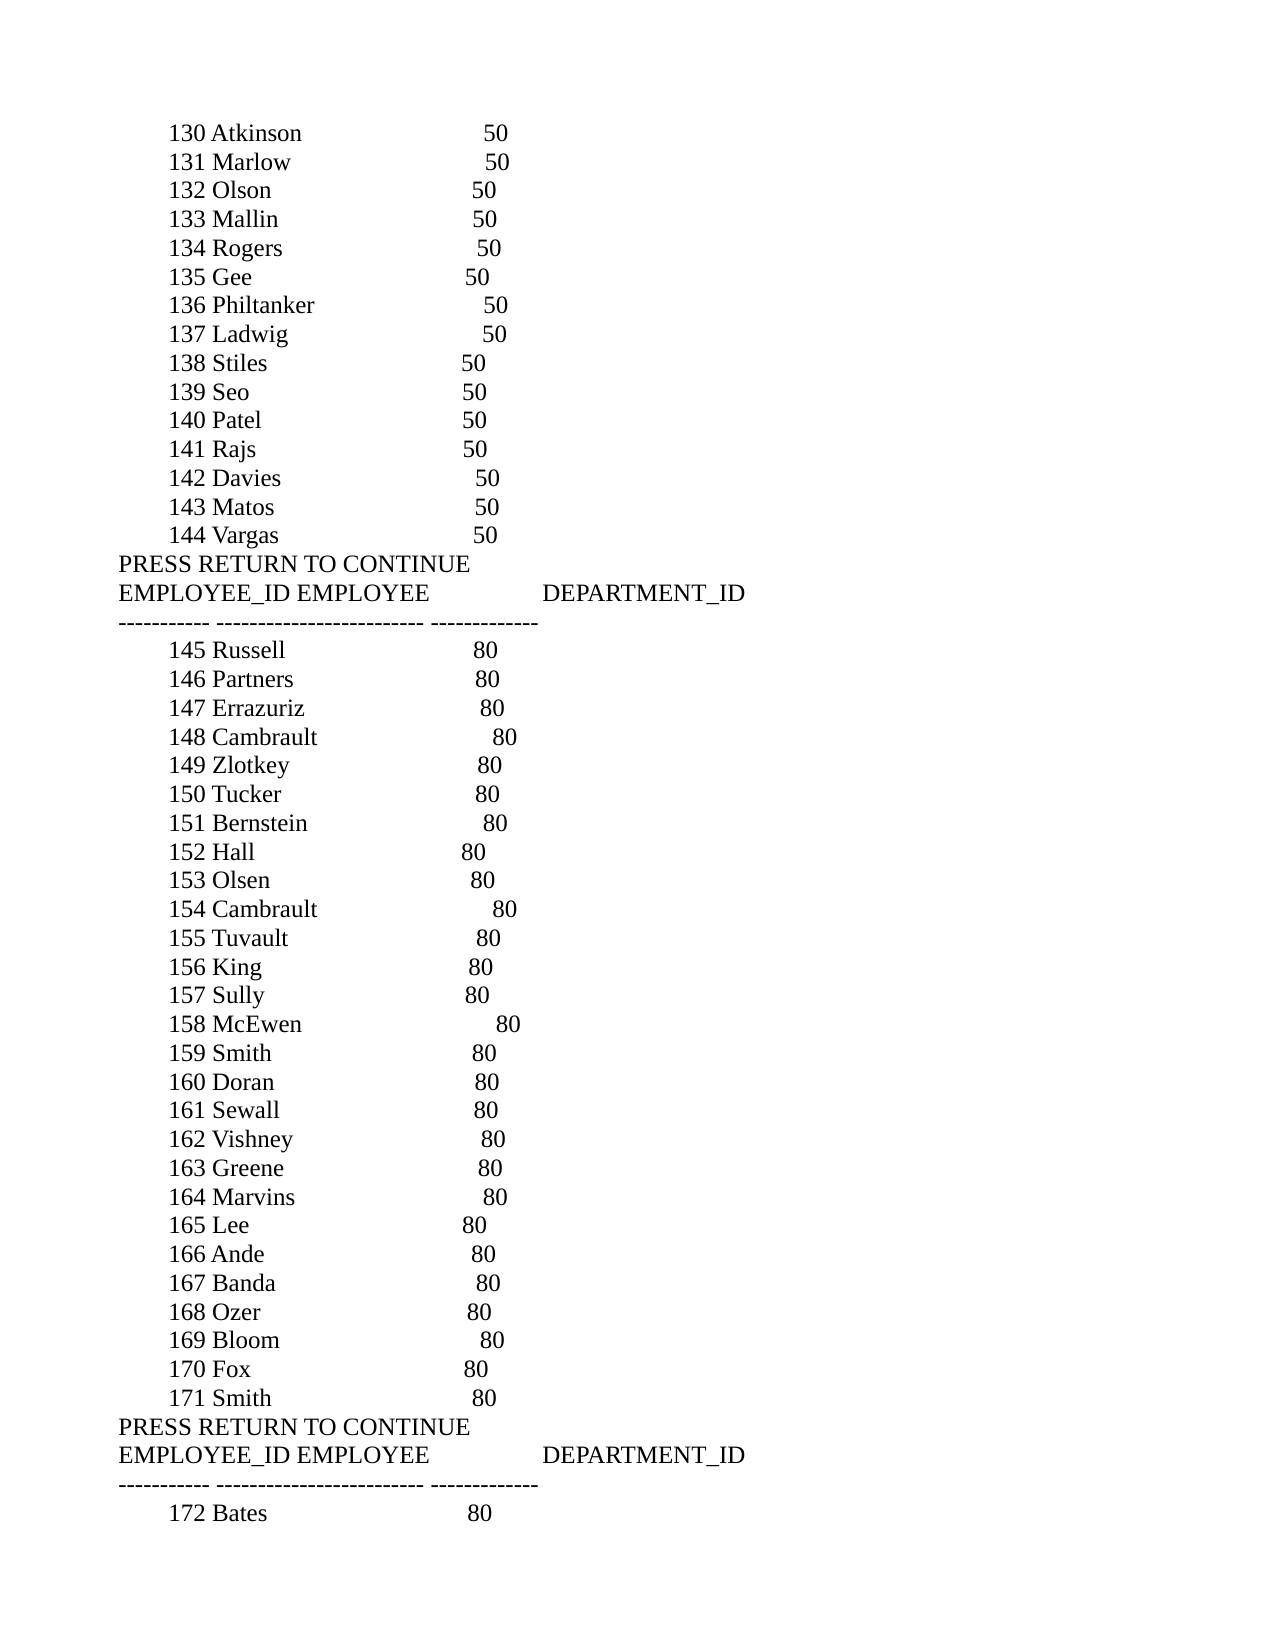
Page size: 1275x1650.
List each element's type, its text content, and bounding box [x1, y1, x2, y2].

text 164 Marvins 80 [118, 1182, 1157, 1211]
text 153 Olsen 80 [118, 866, 1157, 894]
text 131 Marlow 50 [118, 147, 1157, 176]
text 166 Ande 80 [118, 1239, 1157, 1268]
text 171 Smith 80 [118, 1383, 1157, 1412]
text 147 Errazuriz 80 [118, 693, 1157, 722]
text 140 Patel 50 [118, 406, 1157, 434]
text 138 Stiles 50 [118, 348, 1157, 377]
text 134 Rogers 50 [118, 233, 1157, 262]
text 139 Seo 50 [118, 377, 1157, 406]
text 136 Philtanker 50 [118, 291, 1157, 319]
text 133 Mallin 50 [118, 204, 1157, 233]
text 169 Bloom 80 [118, 1326, 1157, 1354]
text 149 Zlotkey 80 [118, 751, 1157, 779]
text 146 Partners 80 [118, 664, 1157, 693]
text 142 Davies 50 [118, 463, 1157, 492]
text PRESS RETURN TO CONTINUE [118, 1412, 1157, 1441]
text 157 Sully 80 [118, 981, 1157, 1009]
text 170 Fox 80 [118, 1354, 1157, 1383]
text 156 King 80 [118, 952, 1157, 981]
text 172 Bates 80 [118, 1498, 1157, 1527]
text ----------- ------------------------- ------------- [118, 1469, 1157, 1498]
text 154 Cambrault 80 [118, 894, 1157, 923]
text 161 Sewall 80 [118, 1096, 1157, 1124]
text 145 Russell 80 [118, 636, 1157, 664]
text 155 Tuvault 80 [118, 923, 1157, 952]
text 152 Hall 80 [118, 837, 1157, 866]
text 167 Banda 80 [118, 1268, 1157, 1297]
text 143 Matos 50 [118, 492, 1157, 521]
text 144 Vargas 50 [118, 521, 1157, 549]
text EMPLOYEE_ID EMPLOYEE DEPARTMENT_ID [118, 578, 1157, 607]
text EMPLOYEE_ID EMPLOYEE DEPARTMENT_ID [118, 1441, 1157, 1469]
text 130 Atkinson 50 [118, 118, 1157, 147]
text 162 Vishney 80 [118, 1124, 1157, 1153]
text 141 Rajs 50 [118, 434, 1157, 463]
text 168 Ozer 80 [118, 1297, 1157, 1326]
text 148 Cambrault 80 [118, 722, 1157, 751]
text 158 McEwen 80 [118, 1009, 1157, 1038]
text PRESS RETURN TO CONTINUE [118, 549, 1157, 578]
text 159 Smith 80 [118, 1038, 1157, 1067]
text 135 Gee 50 [118, 262, 1157, 291]
text 150 Tucker 80 [118, 779, 1157, 808]
text 165 Lee 80 [118, 1211, 1157, 1239]
text 151 Bernstein 80 [118, 808, 1157, 837]
text ----------- ------------------------- ------------- [118, 607, 1157, 636]
text 137 Ladwig 50 [118, 319, 1157, 348]
text 160 Doran 80 [118, 1067, 1157, 1096]
text 132 Olson 50 [118, 176, 1157, 204]
text 163 Greene 80 [118, 1153, 1157, 1182]
